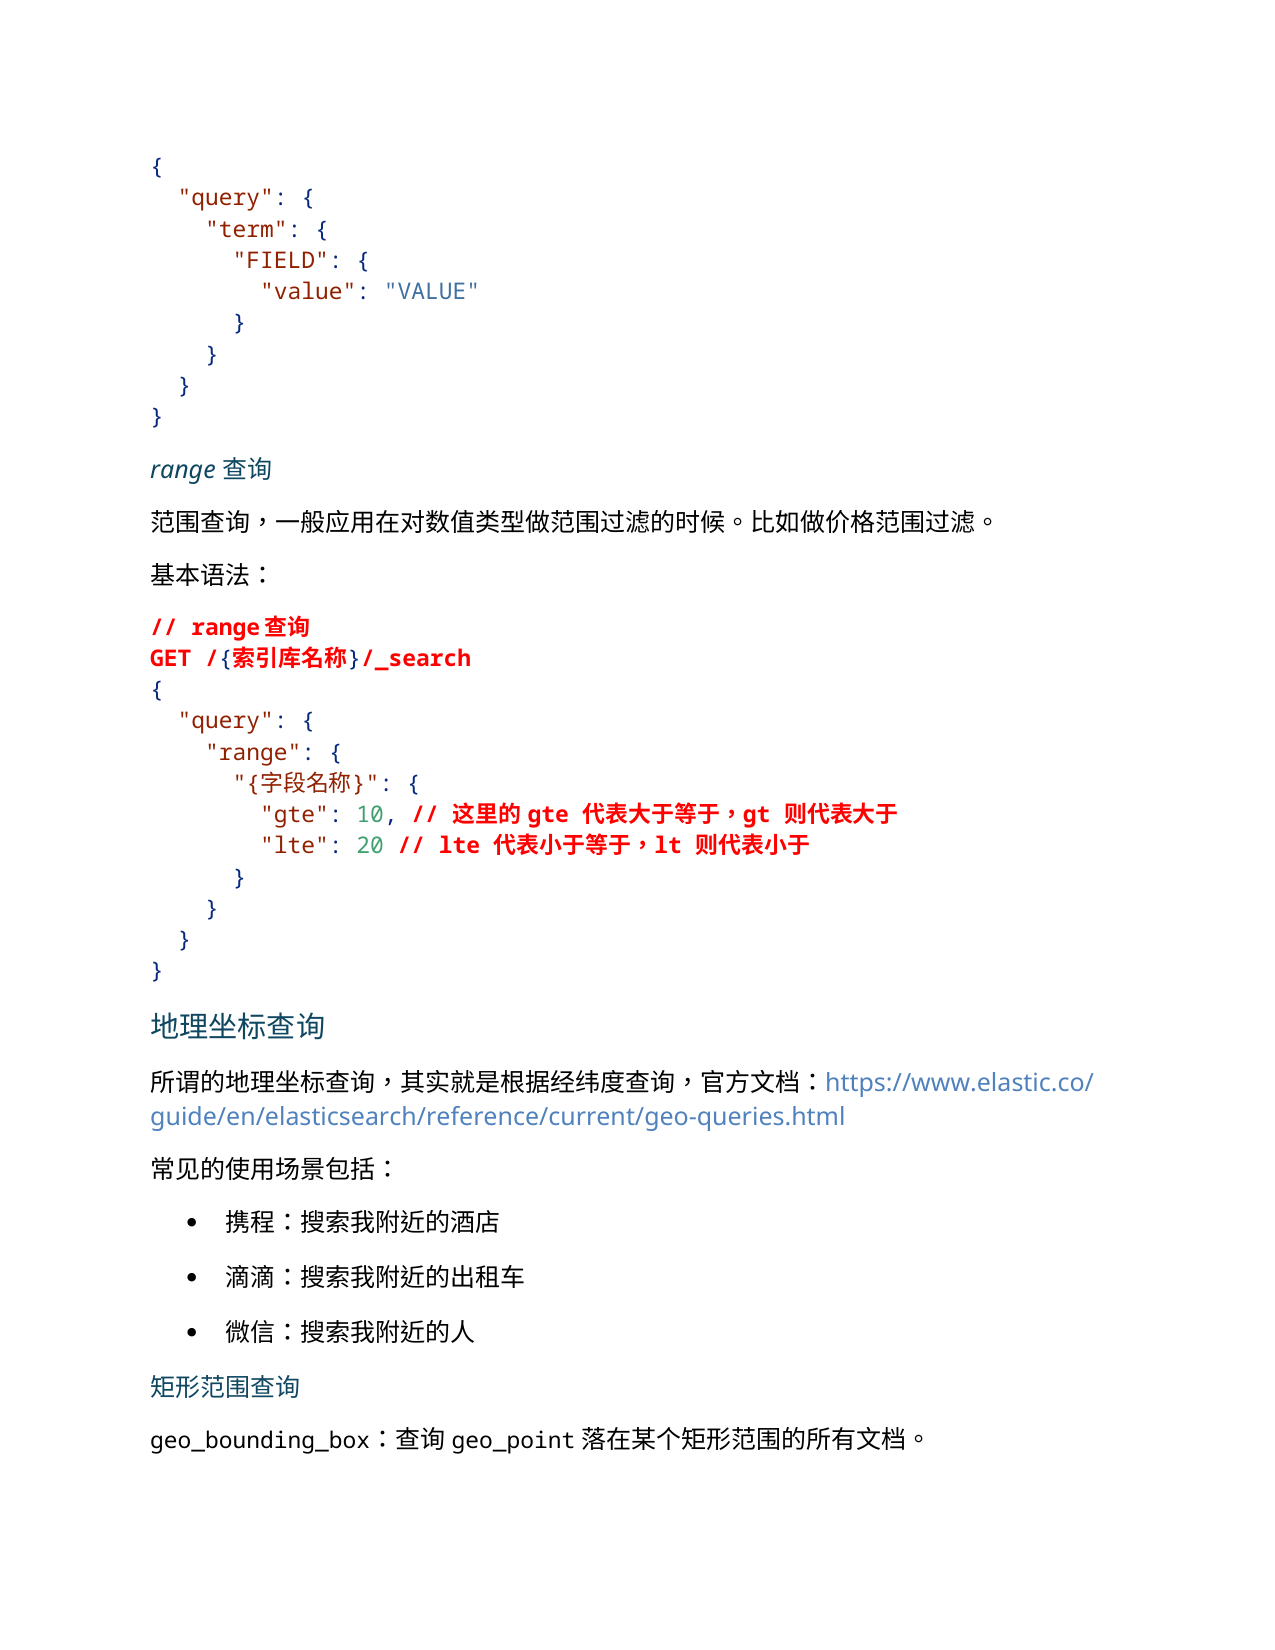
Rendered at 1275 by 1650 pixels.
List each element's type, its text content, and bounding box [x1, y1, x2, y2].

text 所谓的地理坐标查询，其实就是根据经纬度查询，官方文档：https://www.elastic.co/guide/en/elasticsearch/reference/current/geo-queries.html [150, 1065, 1125, 1133]
list 滴滴：搜索我附近的出租车 [187, 1259, 1125, 1293]
text geo_bounding_box：查询 geo_point 落在某个矩形范围的所有文档。 [150, 1422, 1125, 1456]
subtitle range 查询 [150, 452, 1125, 486]
subtitle 矩形范围查询 [150, 1369, 1125, 1403]
list 微信：搜索我附近的人 [187, 1314, 1125, 1348]
list 携程：搜索我附近的酒店 [187, 1204, 1125, 1238]
text // range查询 GET /{索引库名称}/_search { "query": { "range": { "{字段名称}": { "gte": 10, // 这里的 gte 代表大于等于，gt 则代表大于 "lte": 20 // lte 代表小于等于，lt 则代表小于 } } } } [150, 611, 1125, 986]
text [150, 150, 1125, 431]
text 常见的使用场景包括： [150, 1152, 1125, 1186]
text 基本语法： [150, 558, 1125, 592]
text 范围查询，一般应用在对数值类型做范围过滤的时候。比如做价格范围过滤。 [150, 505, 1125, 539]
subtitle 地理坐标查询 [150, 1006, 1125, 1046]
